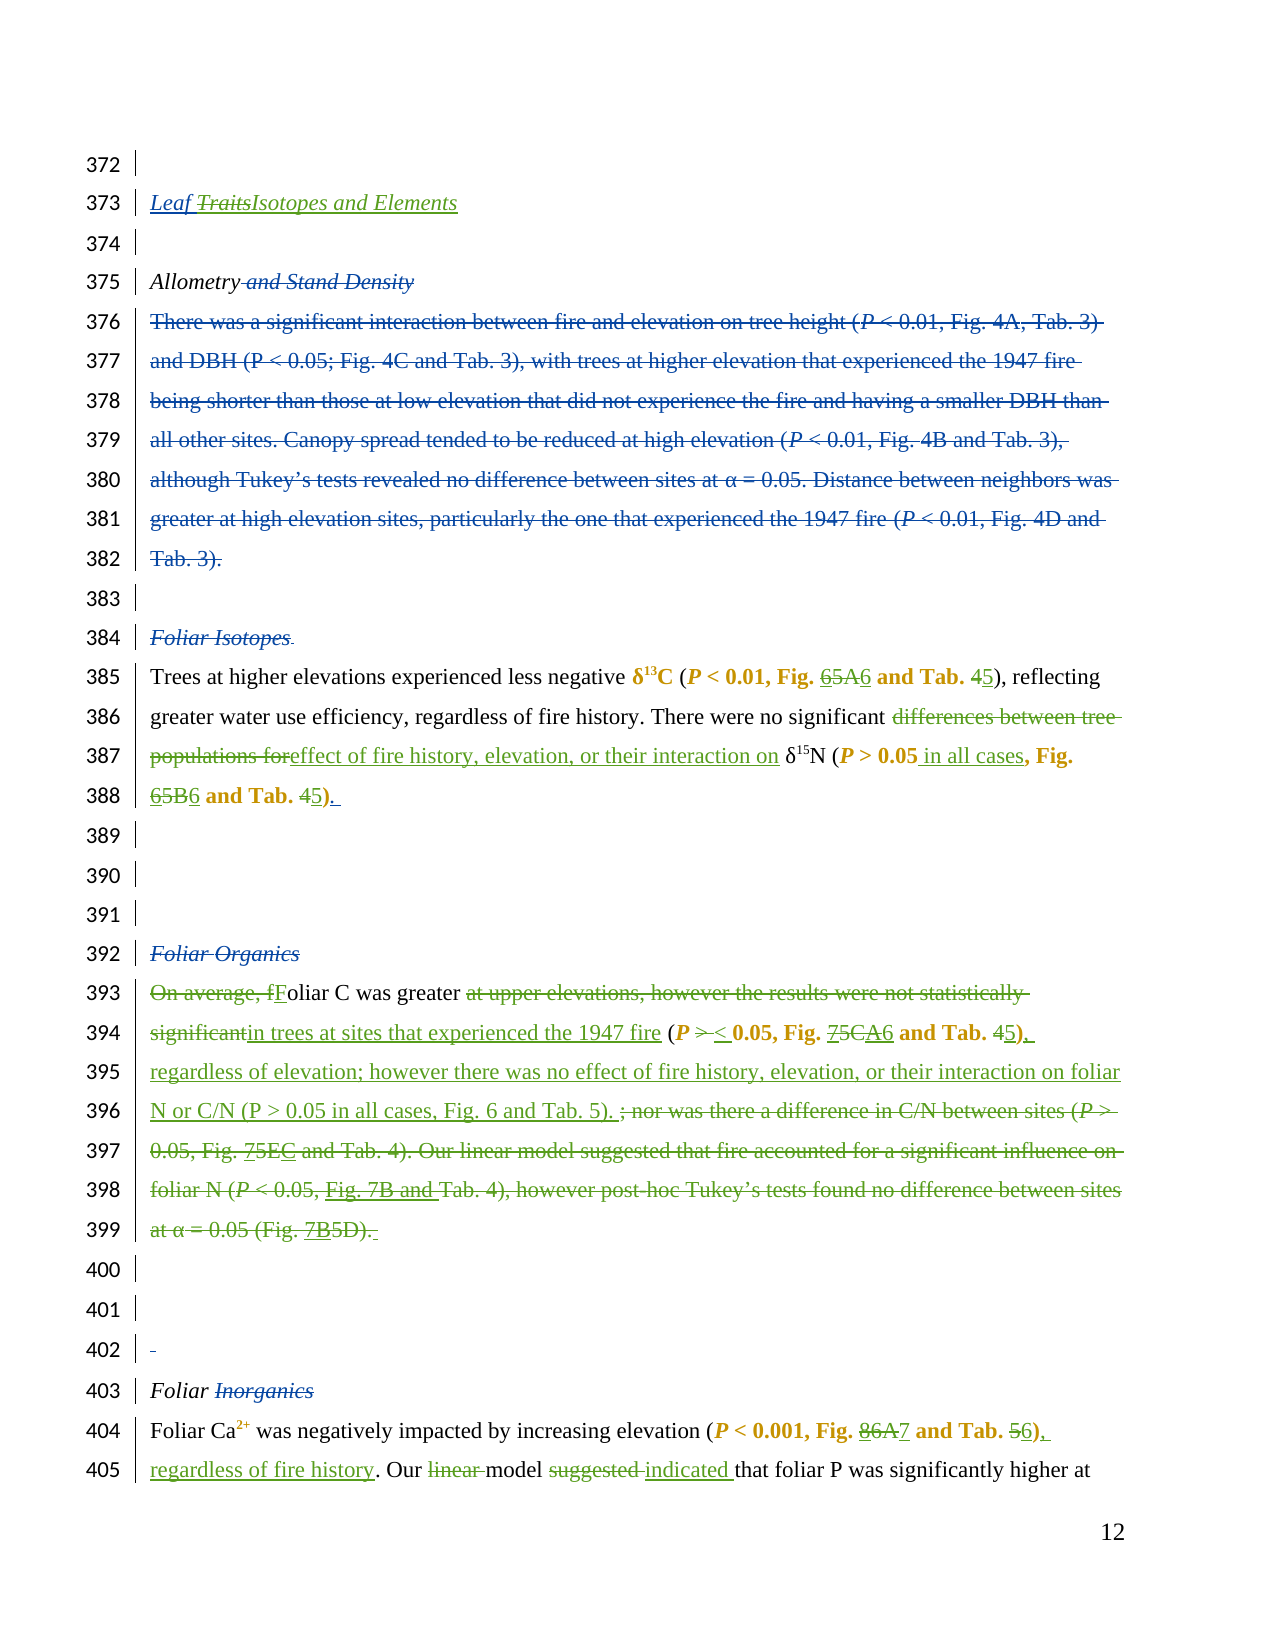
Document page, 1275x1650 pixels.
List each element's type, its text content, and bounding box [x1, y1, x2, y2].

text oliar C was greater (P 0.05, Fig. and Tab. ) [150, 979, 1125, 1242]
text Trees at higher elevations experienced less negative δ13C (P < 0.01, Fig. and Tab. ), reflecting greater water use efficiency, regardless of fire history. There were no significant δ15N (P > 0.05, Fig. and Tab. ) [150, 663, 1125, 808]
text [150, 1417, 1125, 1483]
